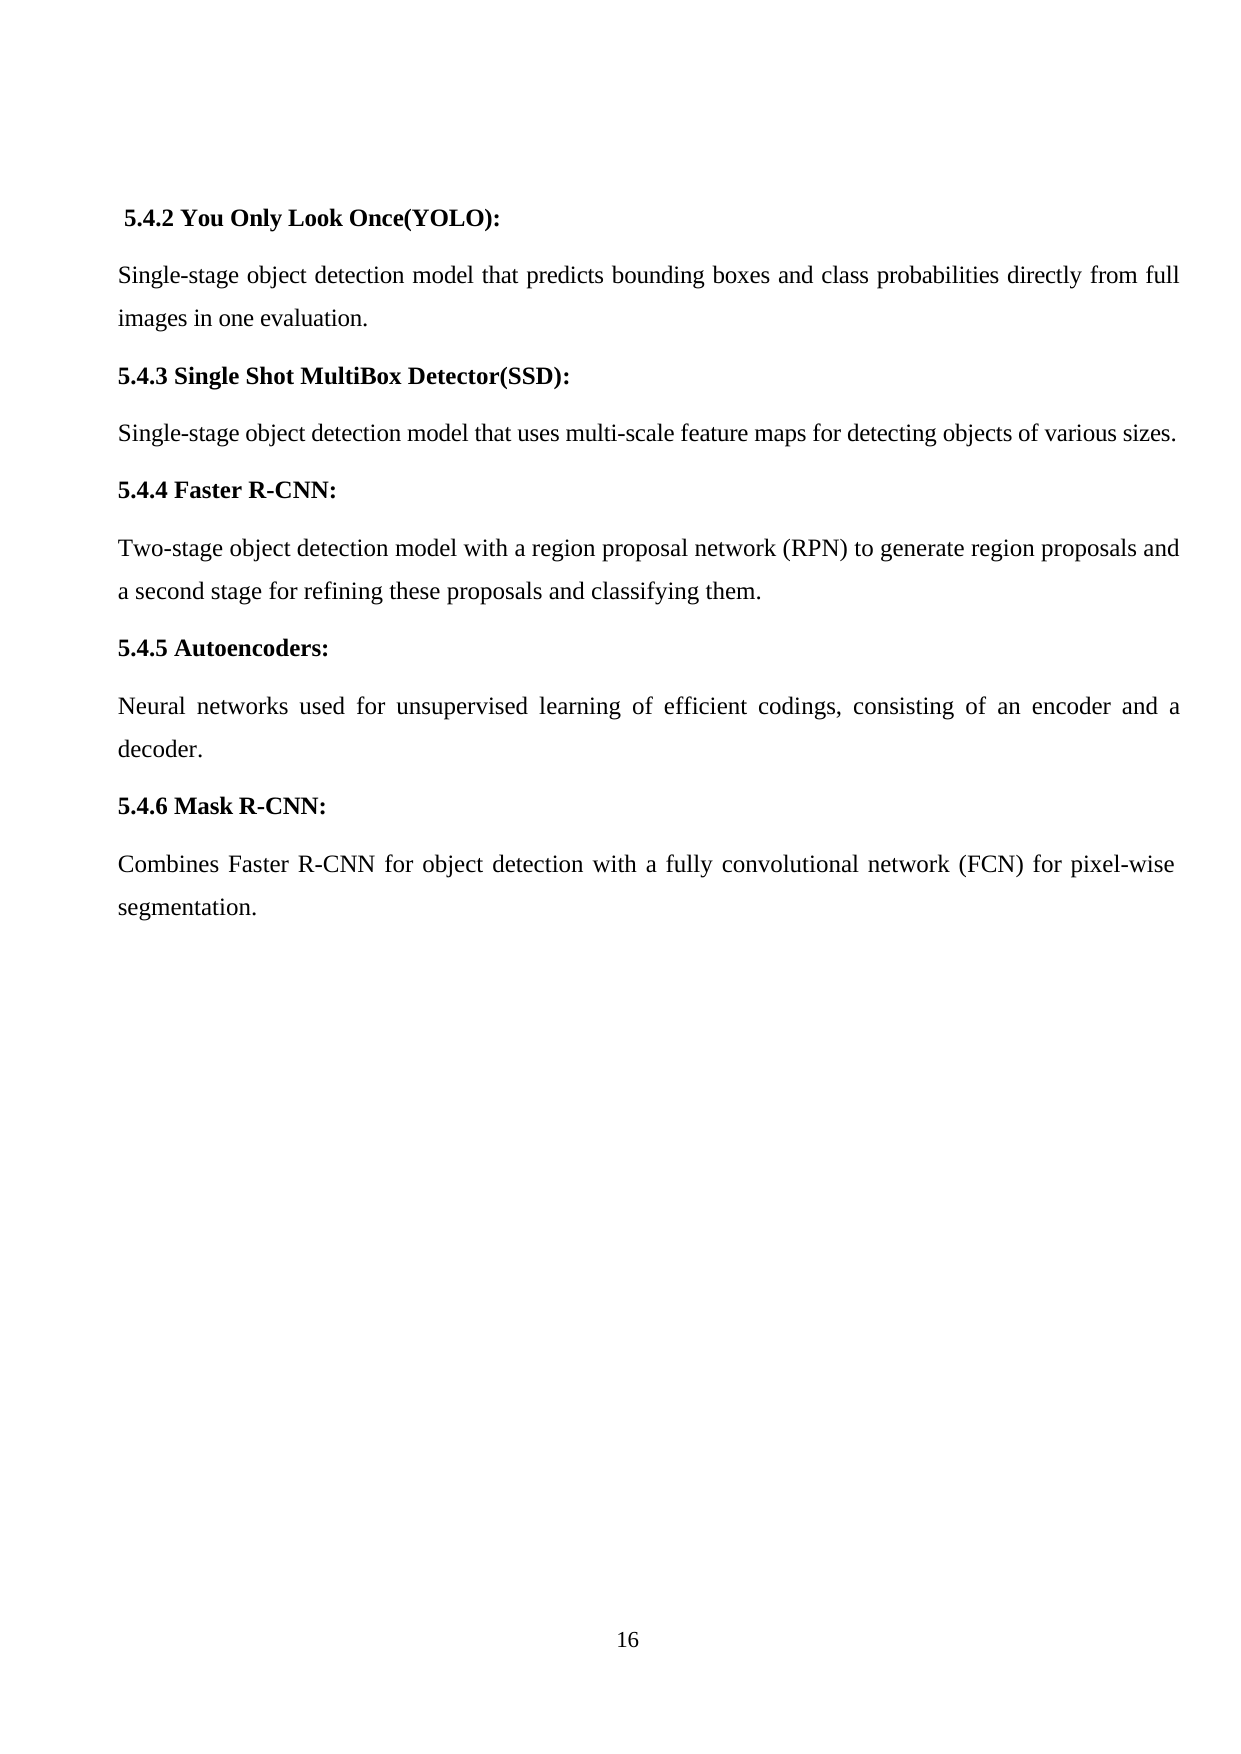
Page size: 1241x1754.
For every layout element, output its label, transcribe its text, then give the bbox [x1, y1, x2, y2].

text Combines Faster R-CNN for object detection with a fully convolutional network (FCN) for pixel-wise segmentation. [118, 849, 1176, 921]
list Mask R-CNN: [118, 791, 1181, 820]
text Single-stage object detection model that predicts bounding boxes and class probabilities directly from full images in one evaluation. [118, 260, 1181, 332]
subtitle Single Shot MultiBox Detector(SSD): [118, 361, 1181, 389]
subtitle You Only Look Once(YOLO): [124, 203, 1181, 231]
text Two-stage object detection model with a region proposal network (RPN) to generate region proposals and a second stage for refining these proposals and classifying them. [118, 533, 1181, 605]
text Neural networks used for unsupervised learning of efficient codings, consisting of an encoder and a decoder. [118, 691, 1181, 763]
list Faster R-CNN: [118, 476, 1181, 504]
list Autoencoders: [118, 633, 1181, 662]
text Single-stage object detection model that uses multi-scale feature maps for detecting objects of various sizes. [118, 418, 1181, 447]
